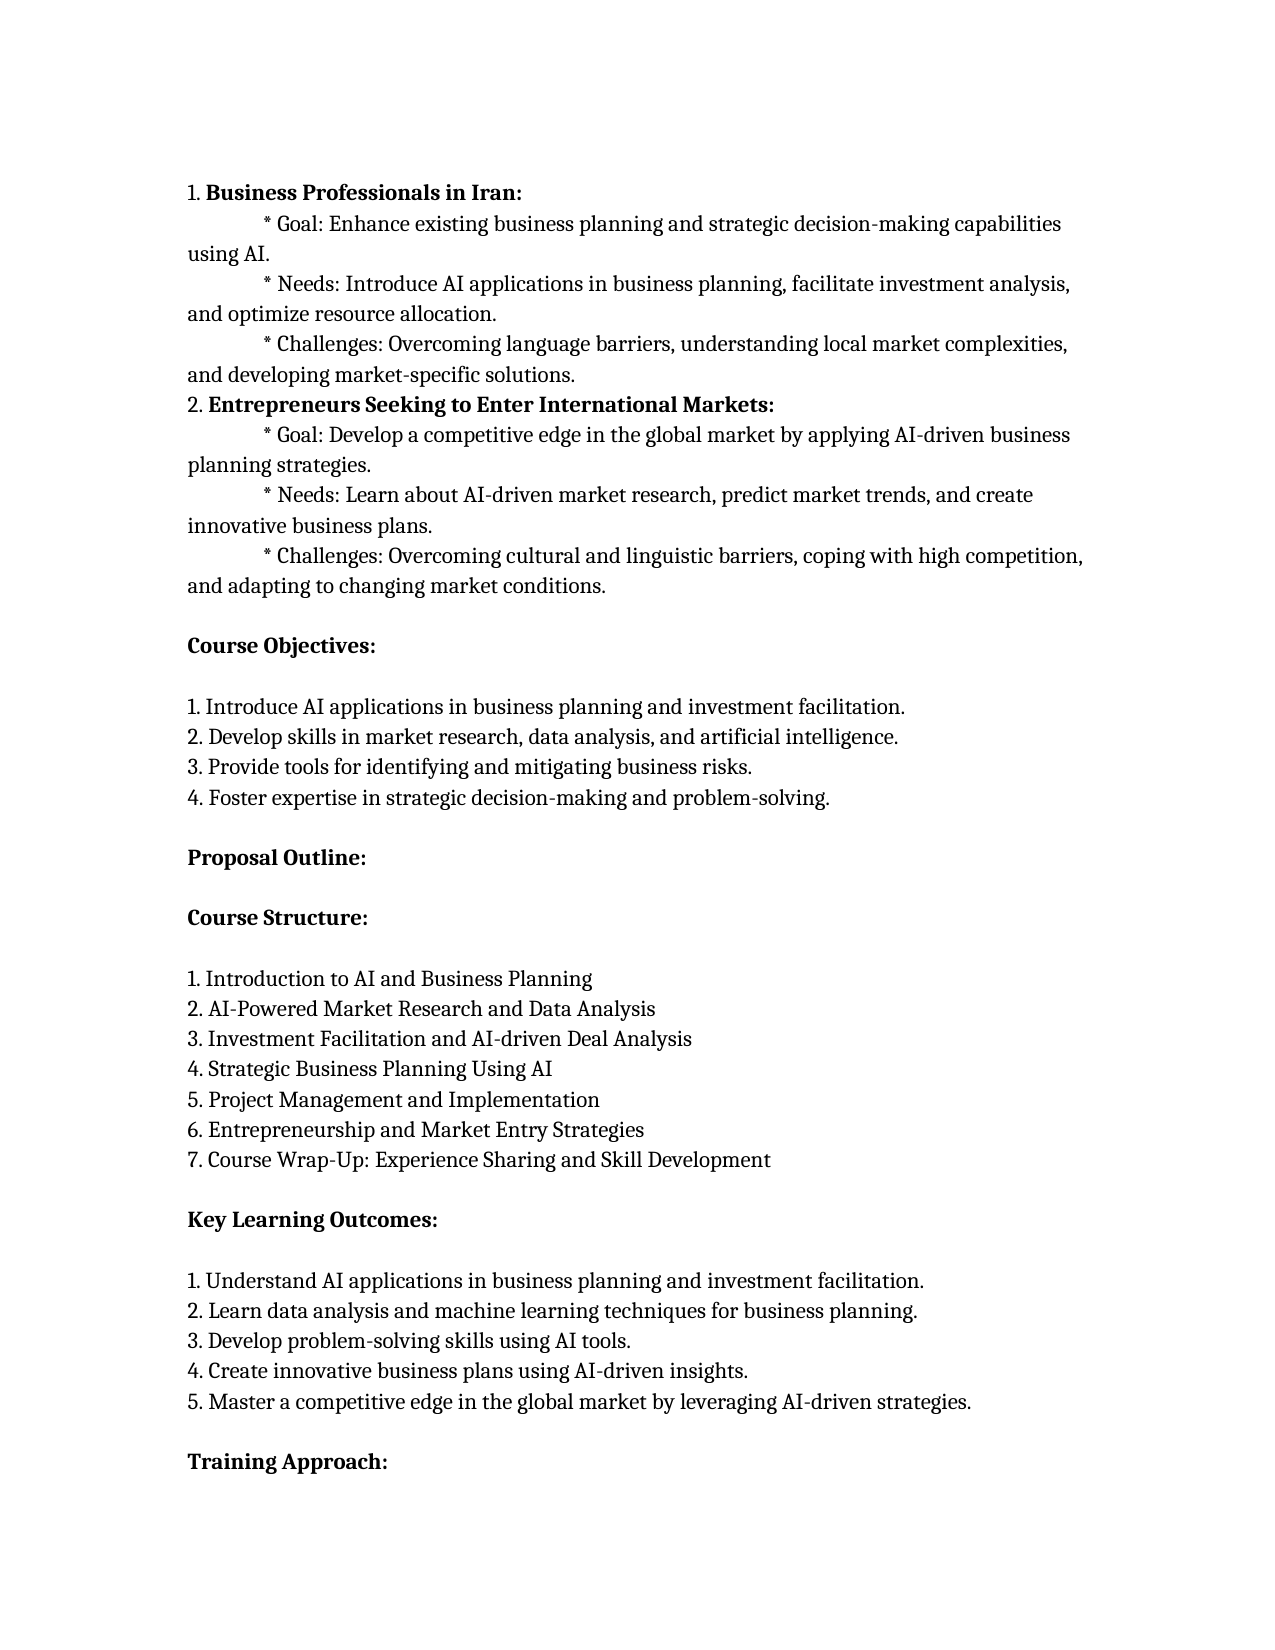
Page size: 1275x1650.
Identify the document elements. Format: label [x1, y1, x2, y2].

text [187, 150, 1087, 1475]
